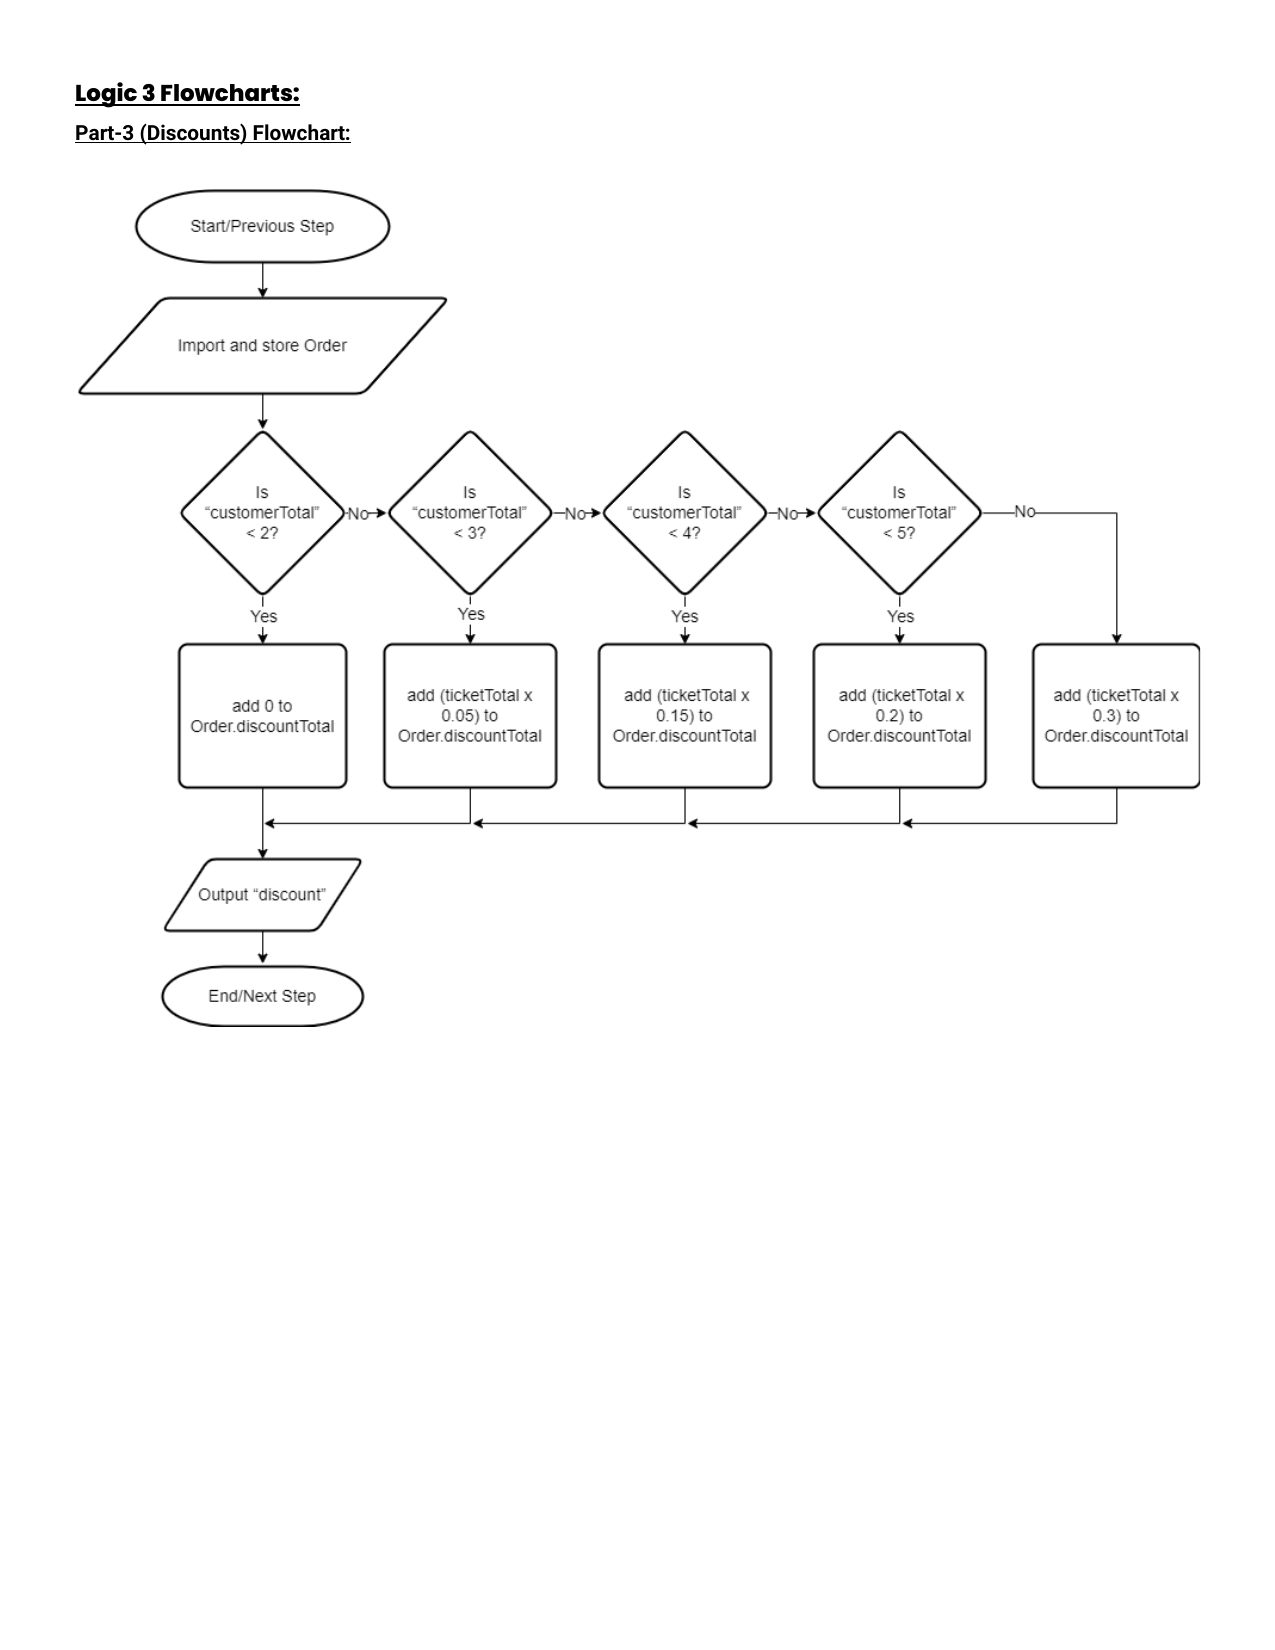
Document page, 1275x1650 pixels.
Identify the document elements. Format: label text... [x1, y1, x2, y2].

subtitle Part-3 (Discounts) Flowchart: [75, 121, 1200, 146]
subtitle Logic 3 Flowcharts: [75, 75, 1200, 109]
picture [75, 189, 1200, 1027]
